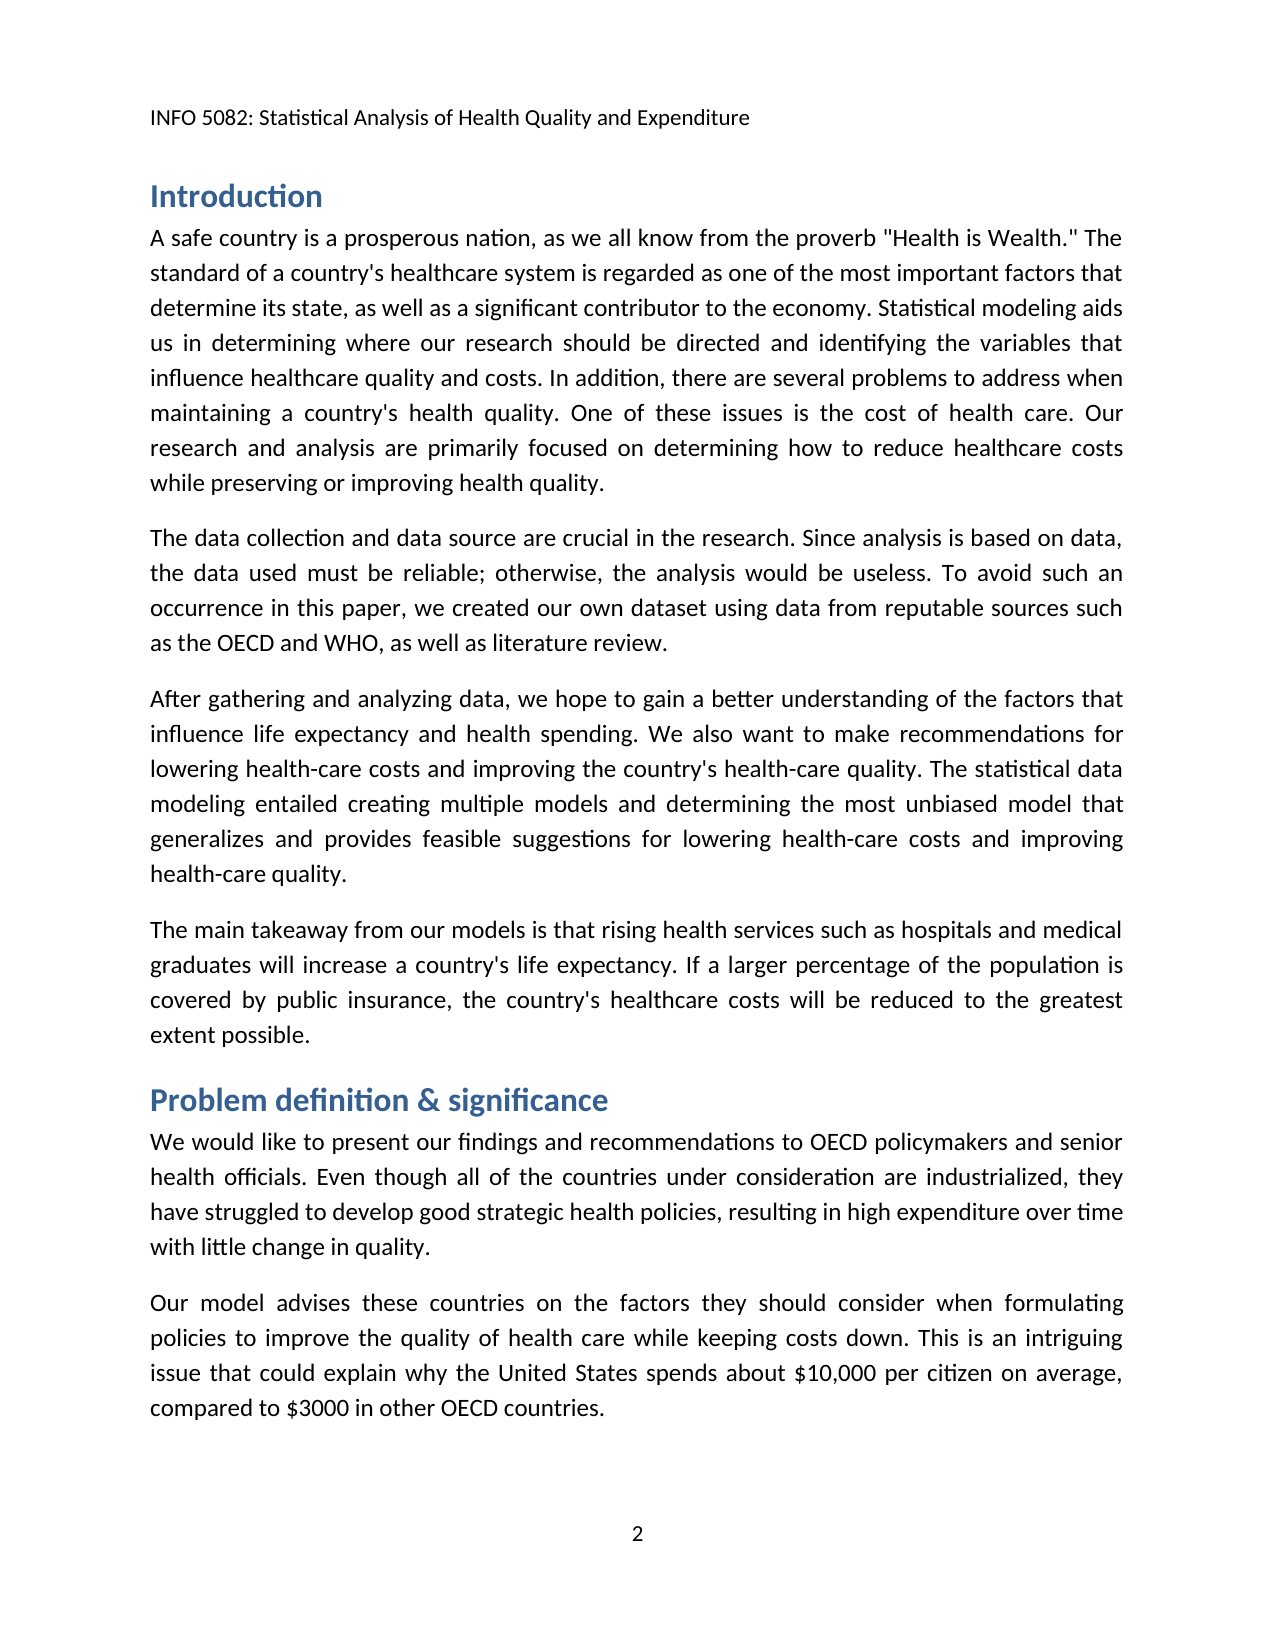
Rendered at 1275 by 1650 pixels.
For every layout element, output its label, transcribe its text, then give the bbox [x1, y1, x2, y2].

text A safe country is a prosperous nation, as we all know from the proverb "Health is Wealth." The standard of a country's healthcare system is regarded as one of the most important factors that determine its state, as well as a significant contributor to the economy. Statistical modeling aids us in determining where our research should be directed and identifying the variables that influence healthcare quality and costs. In addition, there are several problems to address when maintaining a country's health quality. One of these issues is the cost of health care. Our research and analysis are primarily focused on determining how to reduce healthcare costs while preserving or improving health quality. [150, 222, 1125, 497]
text The main takeaway from our models is that rising health services such as hospitals and medical graduates will increase a country's life expectancy. If a larger percentage of the population is covered by public insurance, the country's healthcare costs will be reduced to the greatest extent possible. [150, 914, 1125, 1050]
text We would like to present our findings and recommendations to OECD policymakers and senior health officials. Even though all of the countries under consideration are industrialized, they have struggled to develop good strategic health policies, resulting in high expenditure over time with little change in quality. [150, 1126, 1125, 1262]
subtitle Problem definition & significance [150, 1079, 1125, 1120]
text Our model advises these countries on the factors they should consider when formulating policies to improve the quality of health care while keeping costs down. This is an intriguing issue that could explain why the United States spends about $10,000 per citizen on average, compared to $3000 in other OECD countries. [150, 1287, 1125, 1422]
text The data collection and data source are crucial in the research. Since analysis is based on data, the data used must be reliable; otherwise, the analysis would be useless. To avoid such an occurrence in this paper, we created our own dataset using data from reputable sources such as the OECD and WHO, as well as literature review. [150, 523, 1125, 658]
text After gathering and analyzing data, we hope to gain a better understanding of the factors that influence life expectancy and health spending. We also want to make recommendations for lowering health-care costs and improving the country's health-care quality. The statistical data modeling entailed creating multiple models and determining the most unbiased model that generalizes and provides feasible suggestions for lowering health-care costs and improving health-care quality. [150, 683, 1125, 889]
subtitle Introduction [150, 175, 1125, 216]
